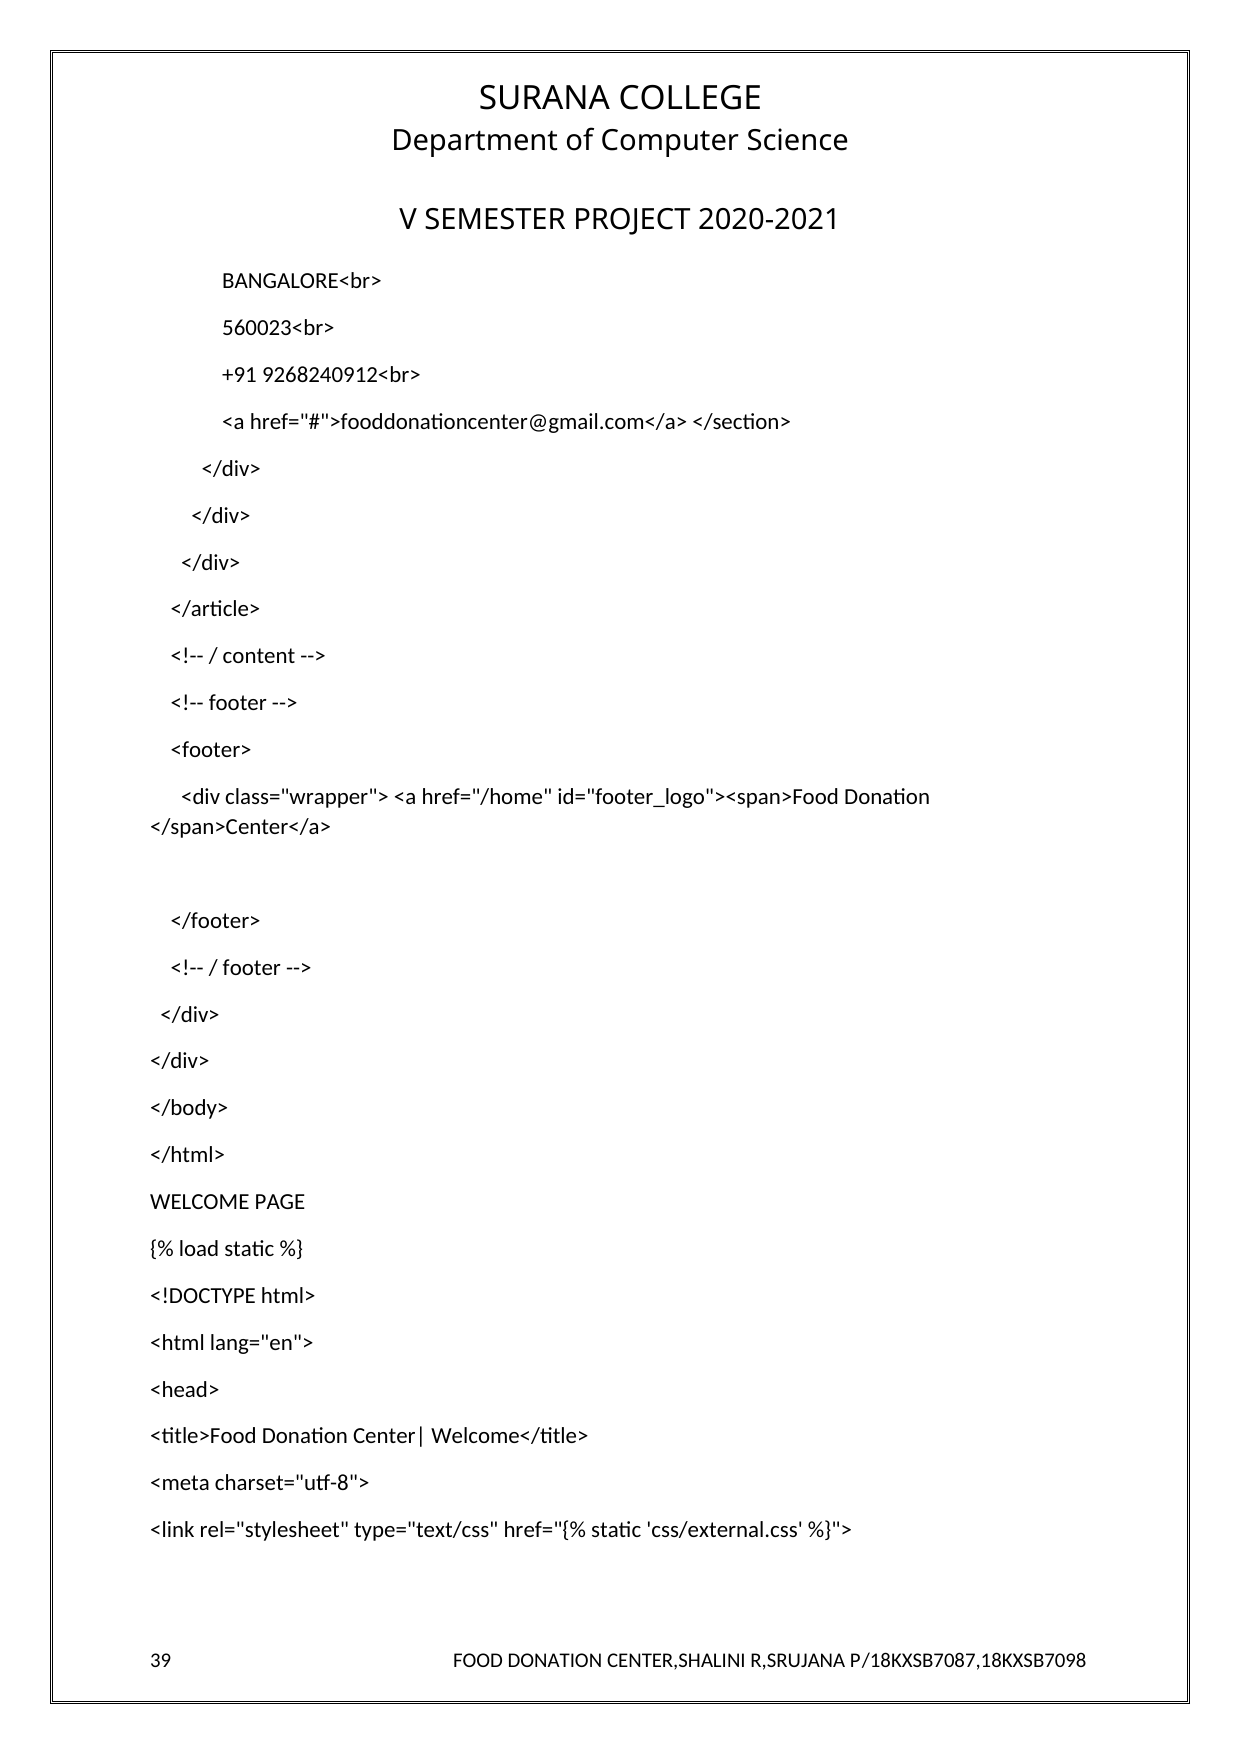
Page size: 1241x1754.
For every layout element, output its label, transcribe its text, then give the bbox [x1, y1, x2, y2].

text </article> [150, 594, 1090, 622]
text <meta charset="utf-8"> [150, 1468, 1090, 1496]
text <footer> [150, 735, 1090, 763]
text <!DOCTYPE html> [150, 1281, 1090, 1309]
text </div> [150, 501, 1090, 529]
text <title>Food Donation Center| Welcome</title> [150, 1422, 1090, 1449]
text +91 9268240912<br> [150, 360, 1090, 388]
text <a href="#">fooddonationcenter@gmail.com</a> </section> [150, 407, 1090, 435]
text WELCOME PAGE [150, 1187, 1090, 1215]
text </div> [150, 1000, 1090, 1028]
text <!-- / content --> [150, 641, 1090, 669]
text </div> [150, 1047, 1090, 1074]
text <div class="wrapper"> <a href="/home" id="footer_logo"><span>Food Donation </span>Center</a> [150, 782, 1090, 840]
text </body> [150, 1093, 1090, 1121]
text <!-- footer --> [150, 688, 1090, 716]
text <link rel="stylesheet" type="text/css" href="{% static 'css/external.css' %}"> [150, 1515, 1090, 1543]
text 560023<br> [150, 313, 1090, 341]
text <!-- / footer --> [150, 953, 1090, 981]
text </div> [150, 454, 1090, 482]
text BANGALORE<br> [150, 266, 1090, 294]
text </footer> [150, 906, 1090, 934]
text </div> [150, 548, 1090, 576]
text </html> [150, 1140, 1090, 1168]
text {% load static %} [150, 1234, 1090, 1262]
text <html lang="en"> [150, 1328, 1090, 1356]
text <head> [150, 1375, 1090, 1403]
